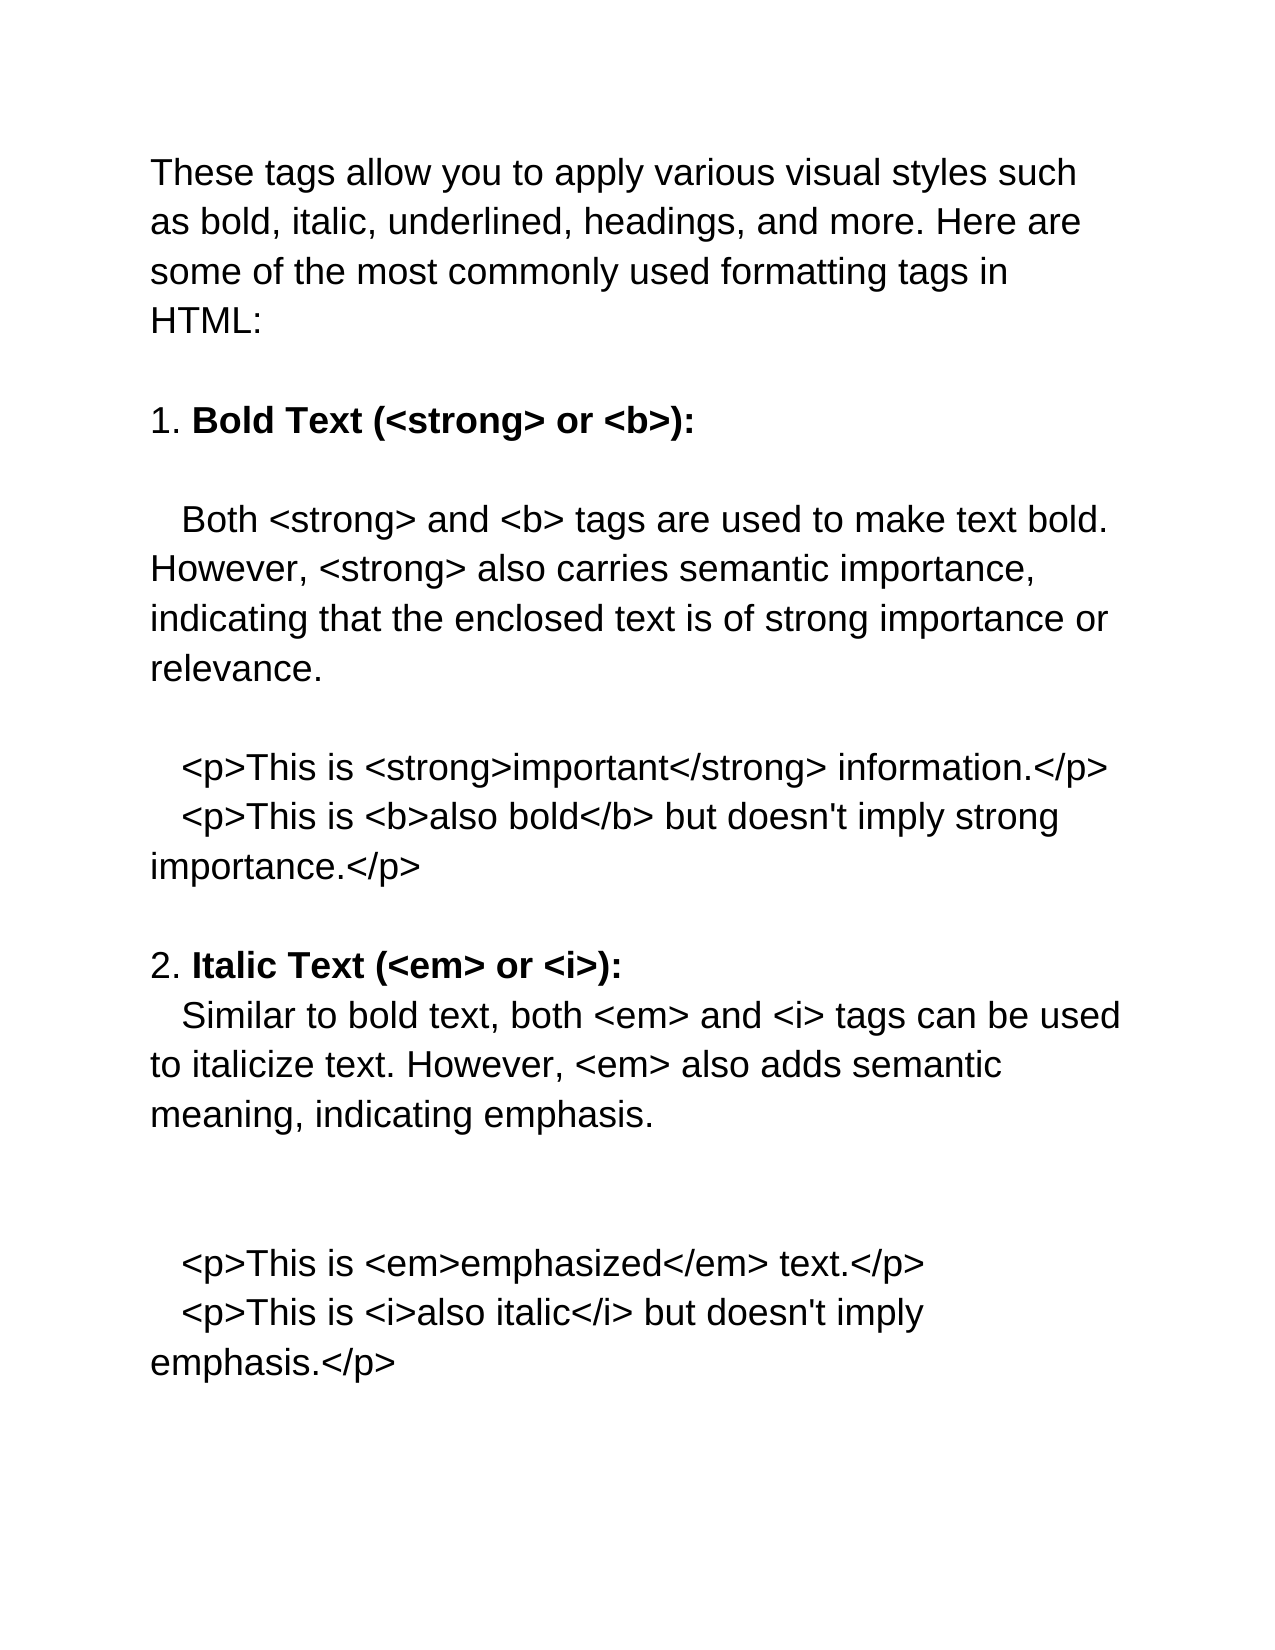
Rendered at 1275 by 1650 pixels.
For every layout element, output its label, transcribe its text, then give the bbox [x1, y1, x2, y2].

text Similar to bold text, both <em> and <i> tags can be used to italicize text. However, <em> also adds semantic meaning, indicating emphasis. [150, 993, 1125, 1135]
text Both <strong> and <b> tags are used to make text bold. However, <strong> also carries semantic importance, indicating that the enclosed text is of strong importance or relevance. [150, 497, 1125, 689]
text <p>This is <b>also bold</b> but doesn't imply strong importance.</p> [150, 794, 1125, 887]
text 1. Bold Text (<strong> or <b>): [150, 398, 1125, 441]
text <p>This is <strong>important</strong> information.</p> [150, 745, 1125, 788]
text <p>This is <em>emphasized</em> text.</p> [150, 1241, 1125, 1284]
text <p>This is <i>also italic</i> but doesn't imply emphasis.</p> [150, 1290, 1125, 1383]
text 2. Italic Text (<em> or <i>): [150, 943, 1125, 986]
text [150, 150, 1125, 342]
